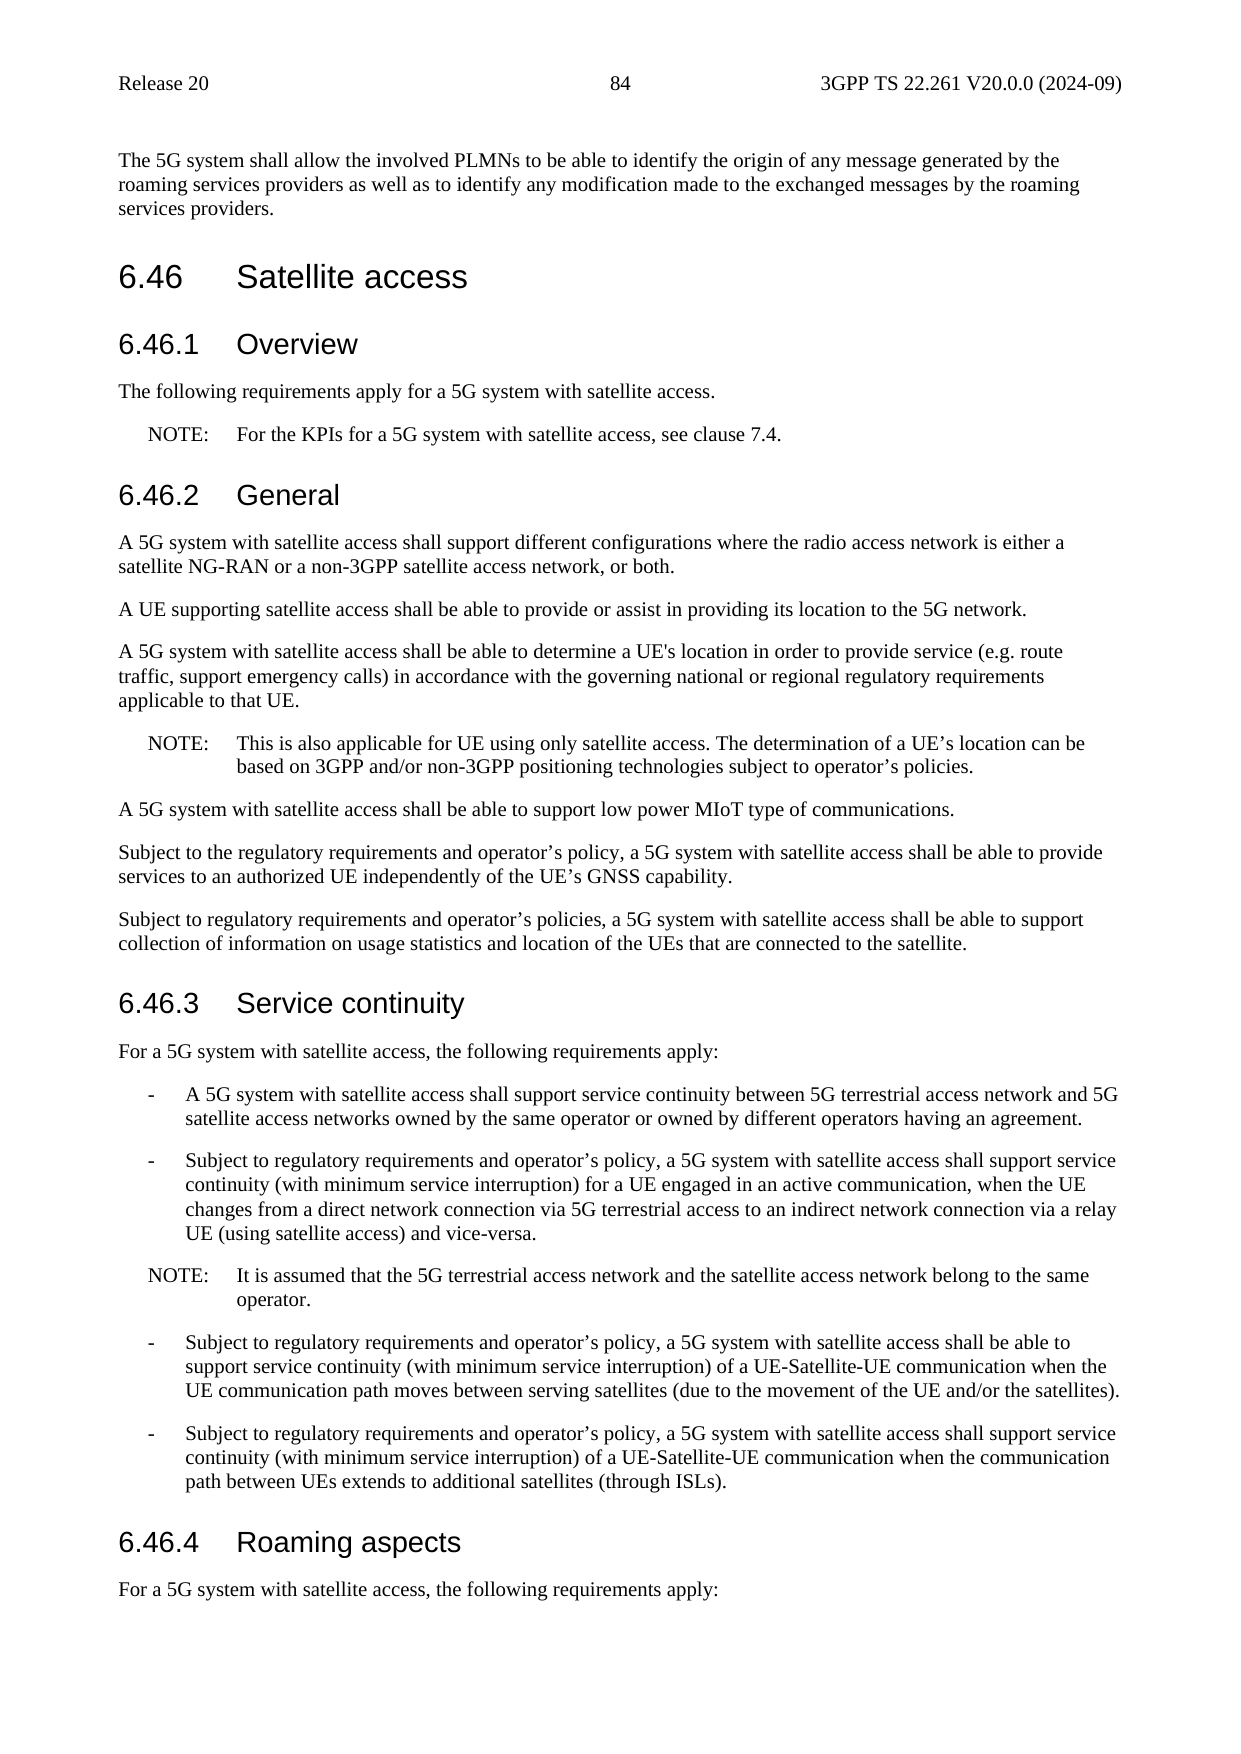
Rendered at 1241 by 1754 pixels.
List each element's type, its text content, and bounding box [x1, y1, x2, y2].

subtitle 6.46.3 Service continuity [118, 986, 1122, 1020]
text The following requirements apply for a 5G system with satellite access. [118, 379, 1122, 403]
text For a 5G system with satellite access, the following requirements apply: [118, 1039, 1122, 1063]
text Subject to regulatory requirements and operator’s policies, a 5G system with satellite access shall be able to support collection of information on usage statistics and location of the UEs that are connected to the satellite. [118, 907, 1122, 955]
subtitle 6.46 Satellite access [118, 257, 1122, 296]
subtitle 6.46.2 General [118, 477, 1122, 511]
list A 5G system with satellite access shall support service continuity between 5G terrestrial access network and 5G satellite access networks owned by the same operator or owned by different operators having an agreement. [148, 1081, 1122, 1129]
text A 5G system with satellite access shall be able to determine a UE's location in order to provide service (e.g. route traffic, support emergency calls) in accordance with the governing national or regional regulatory requirements applicable to that UE. [118, 639, 1122, 712]
list Subject to regulatory requirements and operator’s policy, a 5G system with satellite access shall support service continuity (with minimum service interruption) of a UE-Satellite-UE communication when the communication path between UEs extends to additional satellites (through ISLs). [148, 1421, 1122, 1493]
text Subject to the regulatory requirements and operator’s policy, a 5G system with satellite access shall be able to provide services to an authorized UE independently of the UE’s GNSS capability. [118, 840, 1122, 888]
list Subject to regulatory requirements and operator’s policy, a 5G system with satellite access shall support service continuity (with minimum service interruption) for a UE engaged in an active communication, when the UE changes from a direct network connection via 5G terrestrial access to an indirect network connection via a relay UE (using satellite access) and vice-versa. [148, 1148, 1122, 1244]
text The 5G system shall allow the involved PLMNs to be able to identify the origin of any message generated by the roaming services providers as well as to identify any modification made to the exchanged messages by the roaming services providers. [118, 148, 1122, 220]
text A 5G system with satellite access shall be able to support low power MIoT type of communications. [118, 797, 1122, 821]
text NOTE: This is also applicable for UE using only satellite access. The determination of a UE’s location can be based on 3GPP and/or non-3GPP positioning technologies subject to operator’s policies. [148, 730, 1122, 778]
list Subject to regulatory requirements and operator’s policy, a 5G system with satellite access shall be able to support service continuity (with minimum service interruption) of a UE-Satellite-UE communication when the UE communication path moves between serving satellites (due to the movement of the UE and/or the satellites). [148, 1330, 1122, 1402]
subtitle 6.46.4 Roaming aspects [118, 1524, 1122, 1558]
text A 5G system with satellite access shall support different configurations where the radio access network is either a satellite NG-RAN or a non-3GPP satellite access network, or both. [118, 530, 1122, 578]
text NOTE: For the KPIs for a 5G system with satellite access, see clause 7.4. [148, 422, 1122, 446]
subtitle 6.46.1 Overview [118, 327, 1122, 361]
text NOTE: It is assumed that the 5G terrestrial access network and the satellite access network belong to the same operator. [148, 1263, 1122, 1311]
text For a 5G system with satellite access, the following requirements apply: [118, 1577, 1122, 1601]
text A UE supporting satellite access shall be able to provide or assist in providing its location to the 5G network. [118, 597, 1122, 621]
